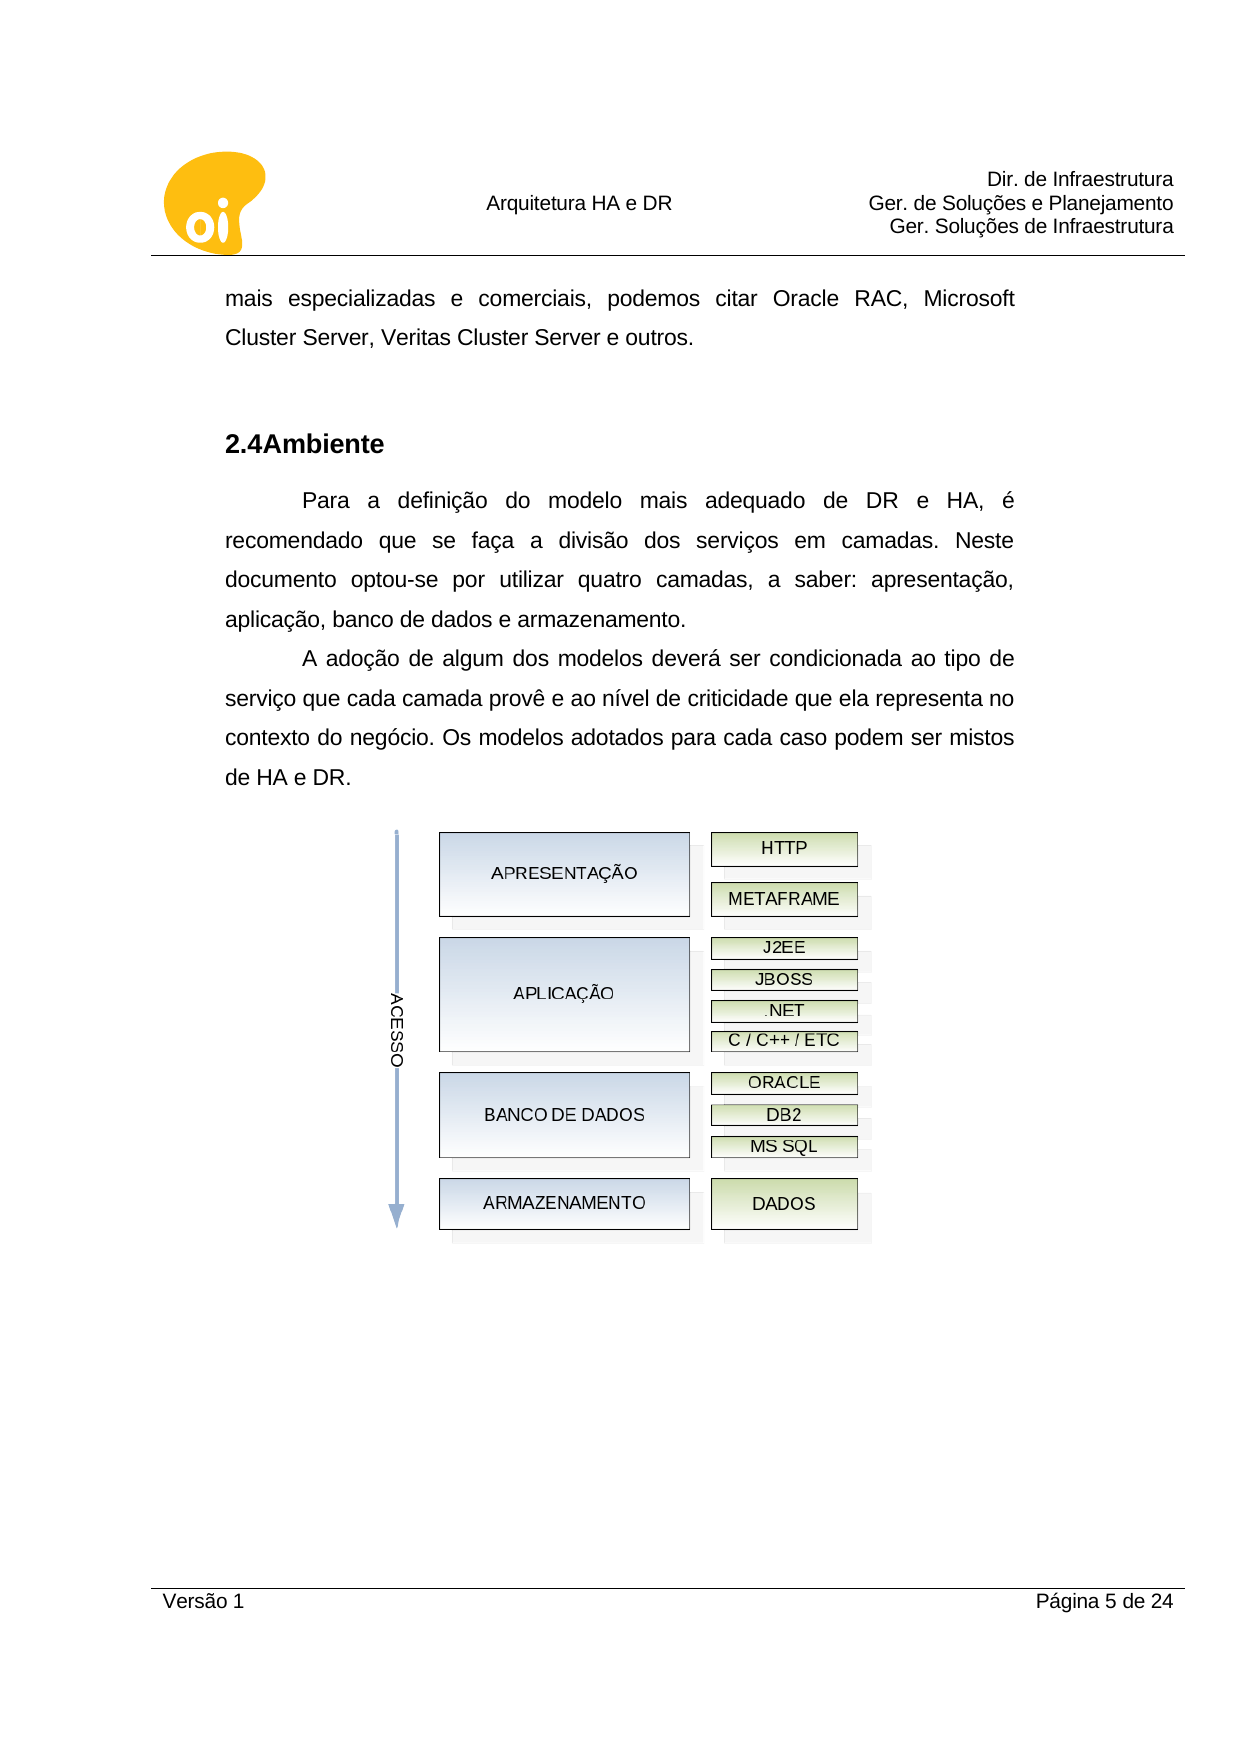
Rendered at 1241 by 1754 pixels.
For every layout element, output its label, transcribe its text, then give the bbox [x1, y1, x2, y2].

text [225, 284, 1015, 350]
text Para a definição do modelo mais adequado de DR e HA, é recomendado que se faça a divisão dos serviços em camadas. Neste documento optou-se por utilizar quatro camadas, a saber: apresentação, aplicação, banco de dados e armazenamento. [225, 487, 1015, 632]
subtitle Ambiente [225, 428, 1015, 459]
text A adoção de algum dos modelos deverá ser condicionada ao tipo de serviço que cada camada provê e ao nível de criticidade que ela representa no contexto do negócio. Os modelos adotados para cada caso podem ser mistos de HA e DR. [225, 645, 1015, 790]
